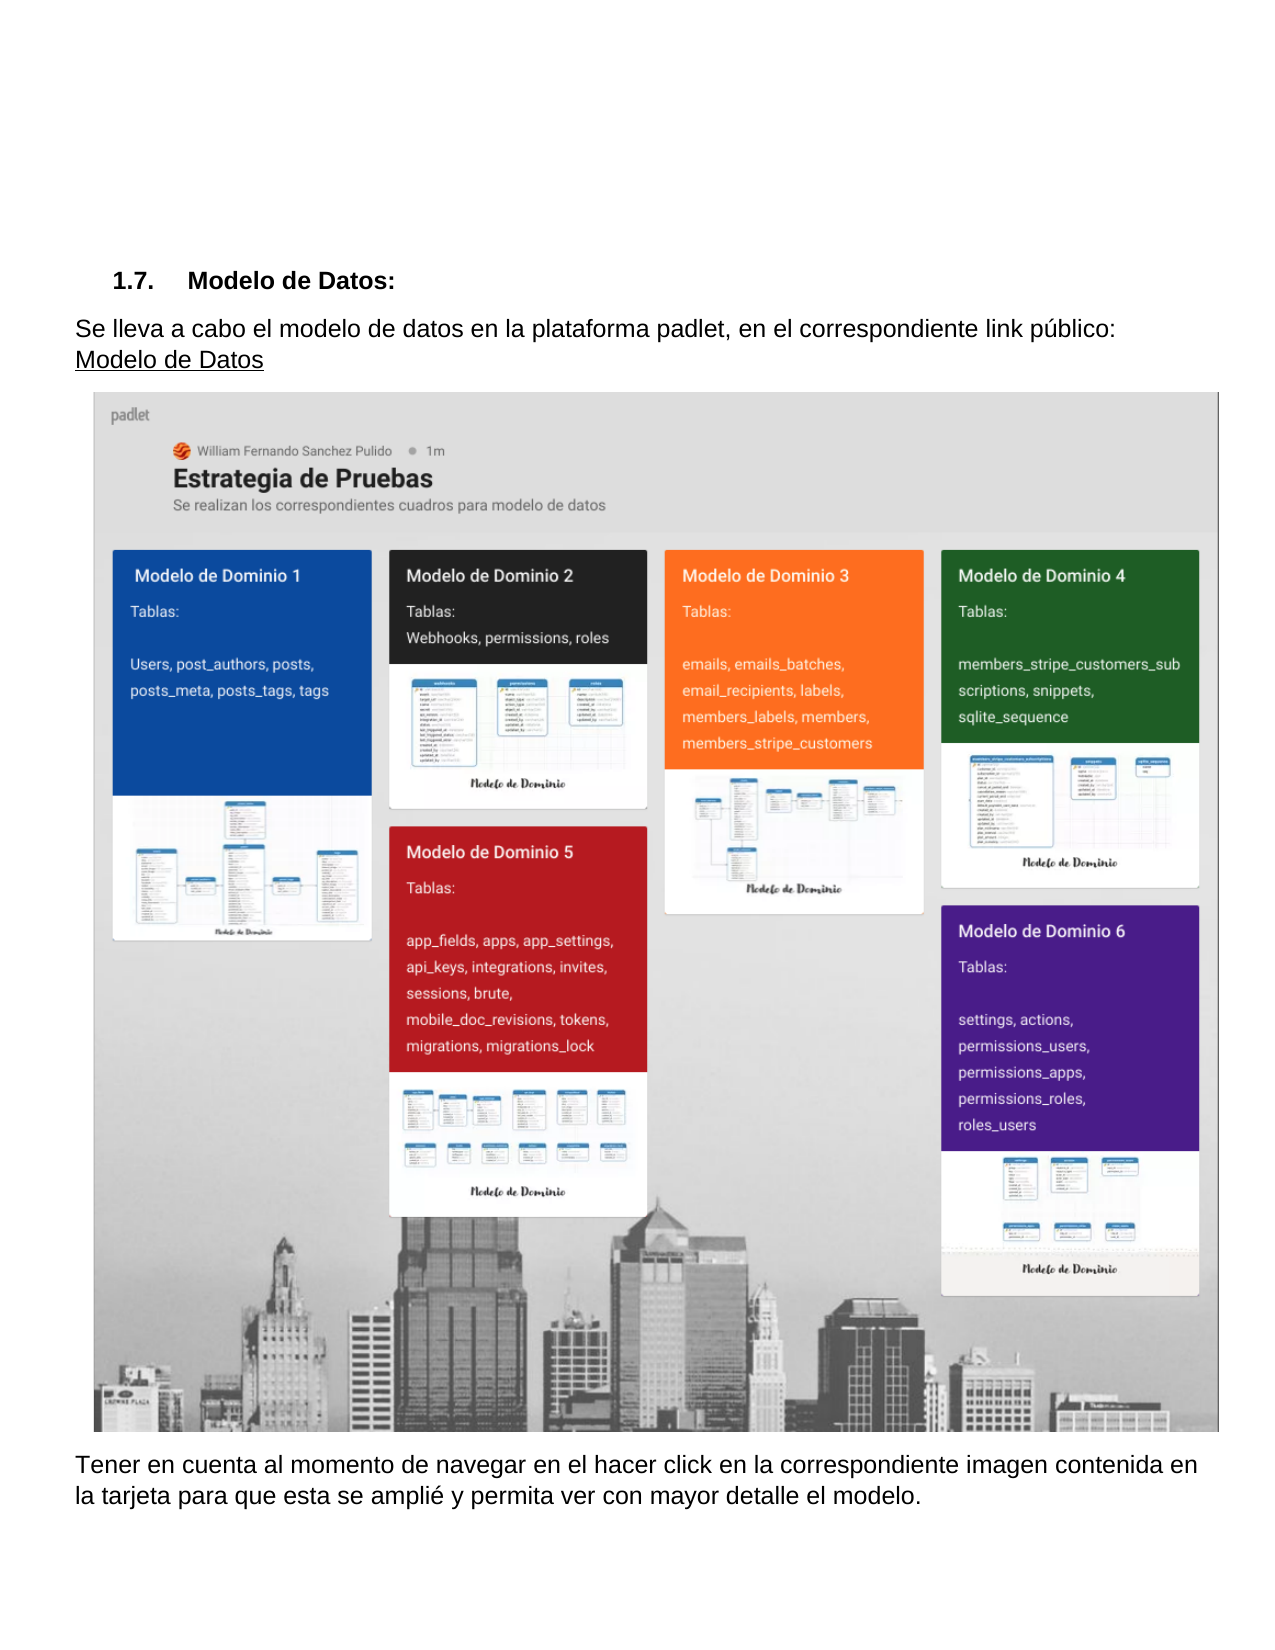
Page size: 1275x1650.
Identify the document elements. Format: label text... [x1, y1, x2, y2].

text Tener en cuenta al momento de navegar en el hacer click en la correspondiente imagen contenida en la tarjeta para que esta se amplié y permita ver con mayor detalle el modelo. [75, 1450, 1200, 1510]
text Se lleva a cabo el modelo de datos en la plataforma padlet, en el correspondiente link público: Modelo de Datos [75, 313, 1200, 373]
list Modelo de Datos: [112, 266, 1200, 294]
